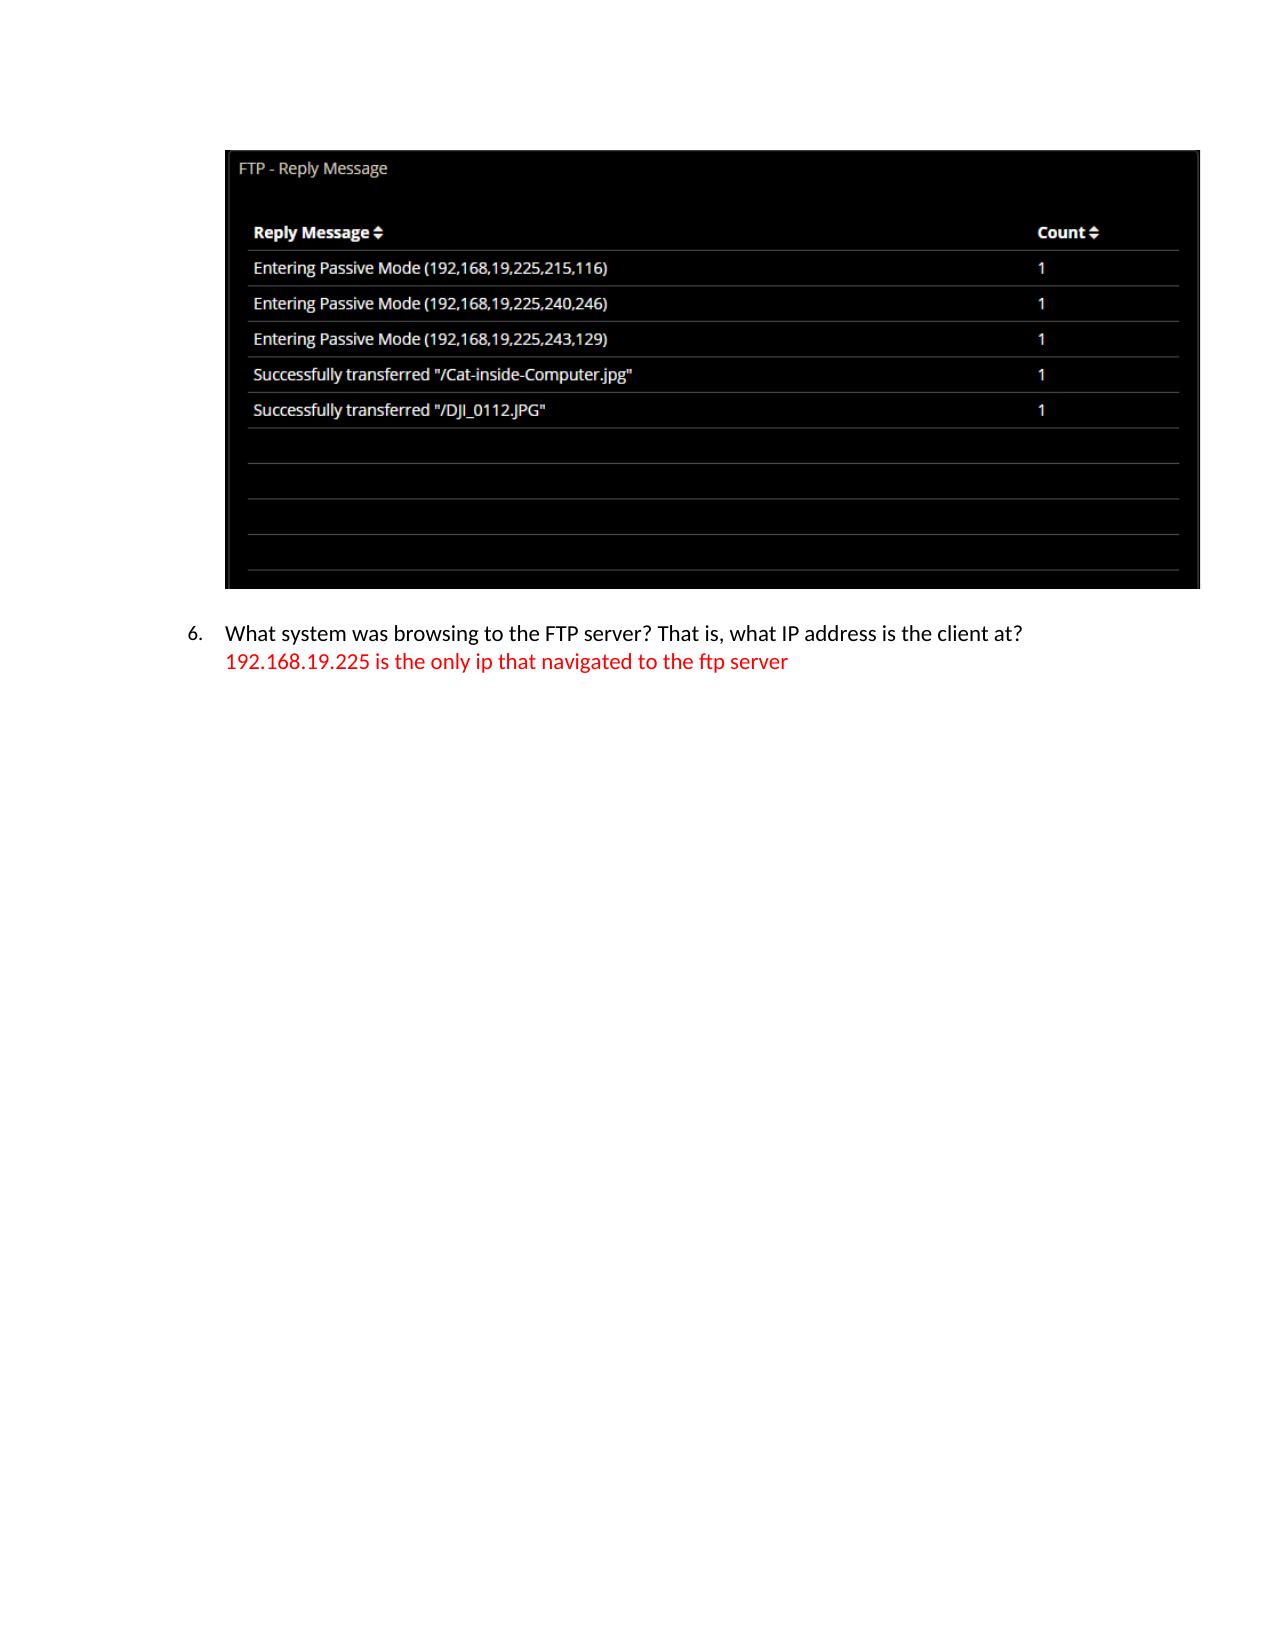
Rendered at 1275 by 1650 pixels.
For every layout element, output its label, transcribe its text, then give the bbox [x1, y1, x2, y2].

list What system was browsing to the FTP server? That is, what IP address is the client at? [187, 619, 1125, 647]
text 192.168.19.225 is the only ip that navigated to the ftp server [225, 647, 1125, 675]
picture [225, 150, 1200, 589]
